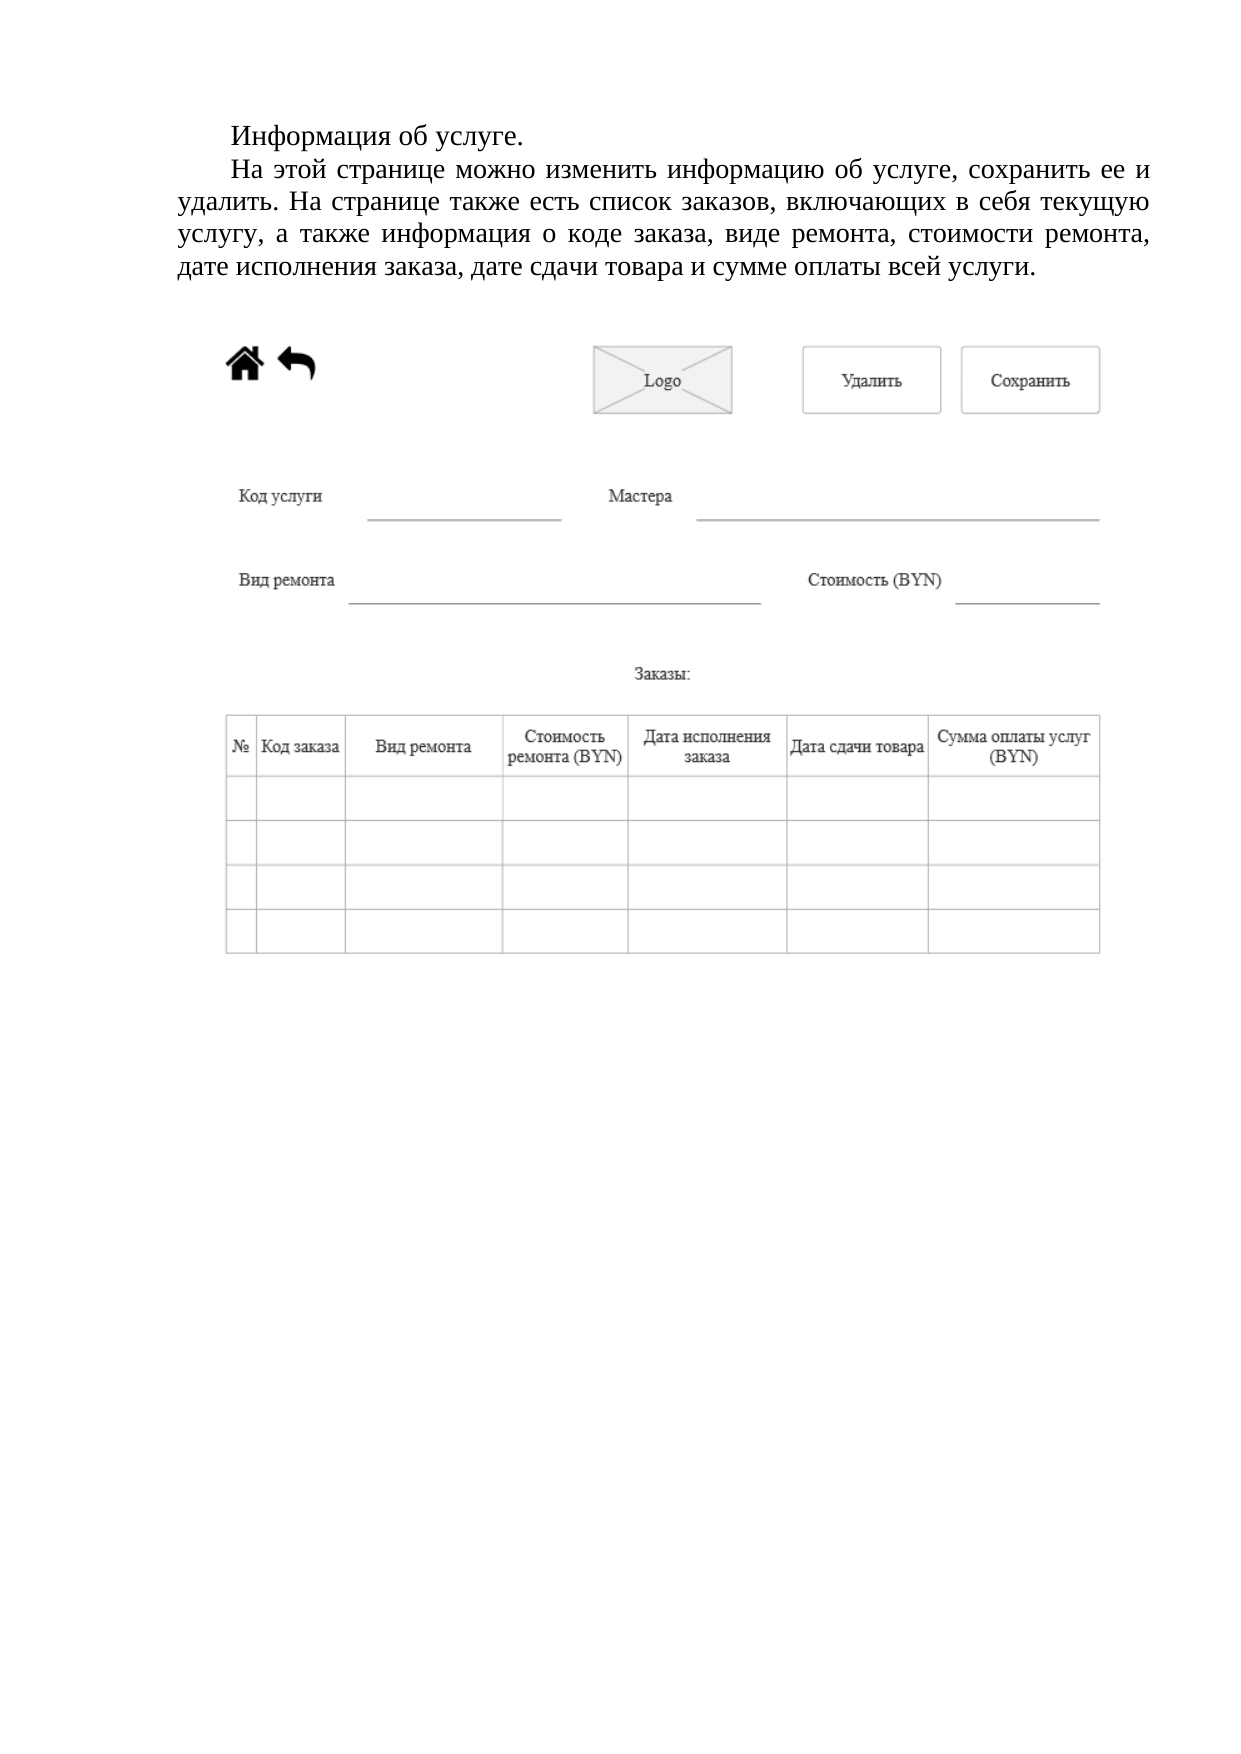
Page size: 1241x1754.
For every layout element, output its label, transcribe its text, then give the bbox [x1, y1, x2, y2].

picture [196, 314, 1133, 979]
text На этой странице можно изменить информацию об услуге, сохранить ее и удалить. На странице также есть список заказов, включающих в себя текущую услугу, а также информация о коде заказа, виде ремонта, стоимости ремонта, дате исполнения заказа, дате сдачи товара и сумме оплаты всей услуги. [177, 152, 1152, 281]
text Информация об услуге. [177, 118, 1152, 152]
